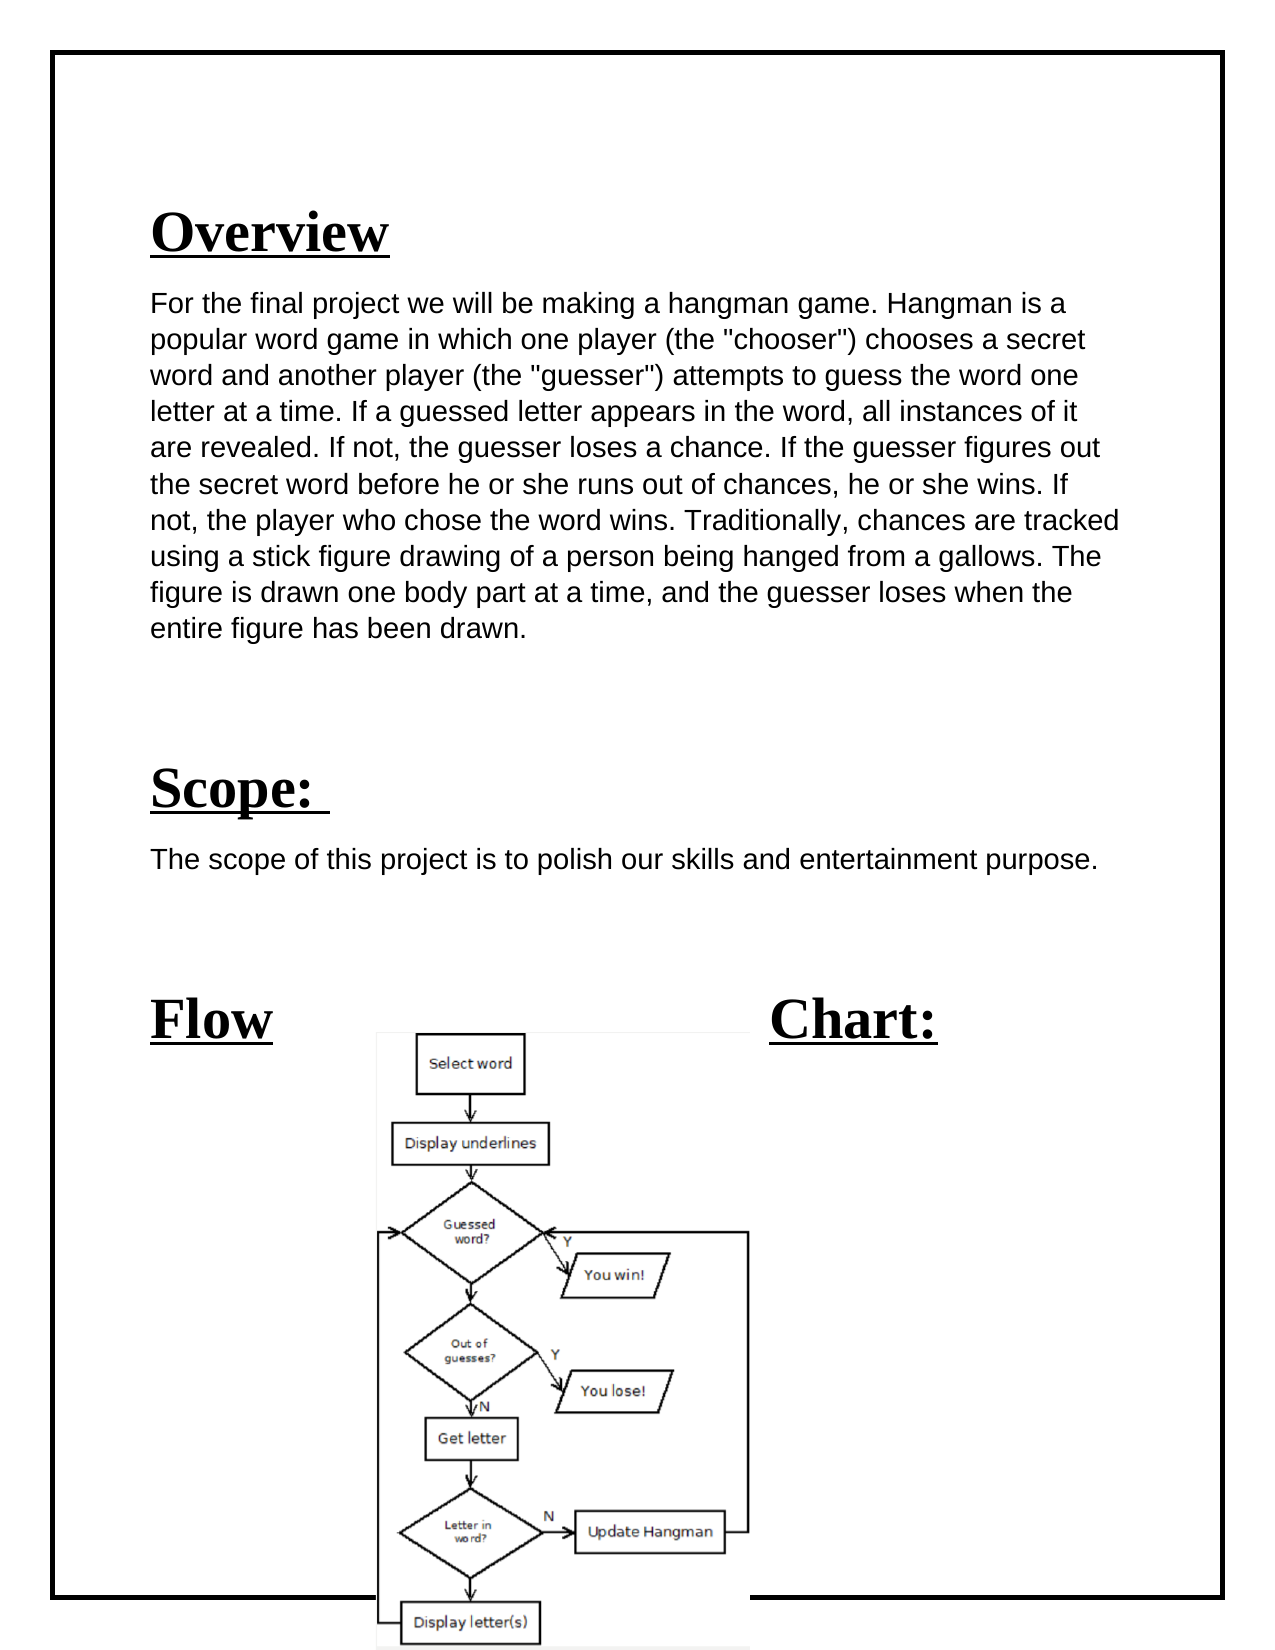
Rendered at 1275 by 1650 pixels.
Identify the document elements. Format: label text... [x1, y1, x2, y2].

text The scope of this project is to polish our skills and entertainment purpose. [150, 842, 1125, 876]
picture [375, 1032, 750, 1648]
text Overview [150, 197, 1125, 264]
text For the final project we will be making a hangman game. Hangman is a popular word game in which one player (the "chooser") chooses a secret word and another player (the "guesser") attempts to guess the word one letter at a time. If a guessed letter appears in the word, all instances of it are revealed. If not, the guesser loses a chance. If the guesser figures out the secret word before he or she runs out of chances, he or she wins. If not, the player who chose the word wins. Traditionally, chances are tracked using a stick figure drawing of a person being hanged from a gallows. The figure is drawn one body part at a time, and the guesser loses when the entire figure has been drawn. [150, 286, 1125, 645]
text Scope: [150, 753, 1125, 820]
text Flow Chart: [150, 984, 1125, 1051]
